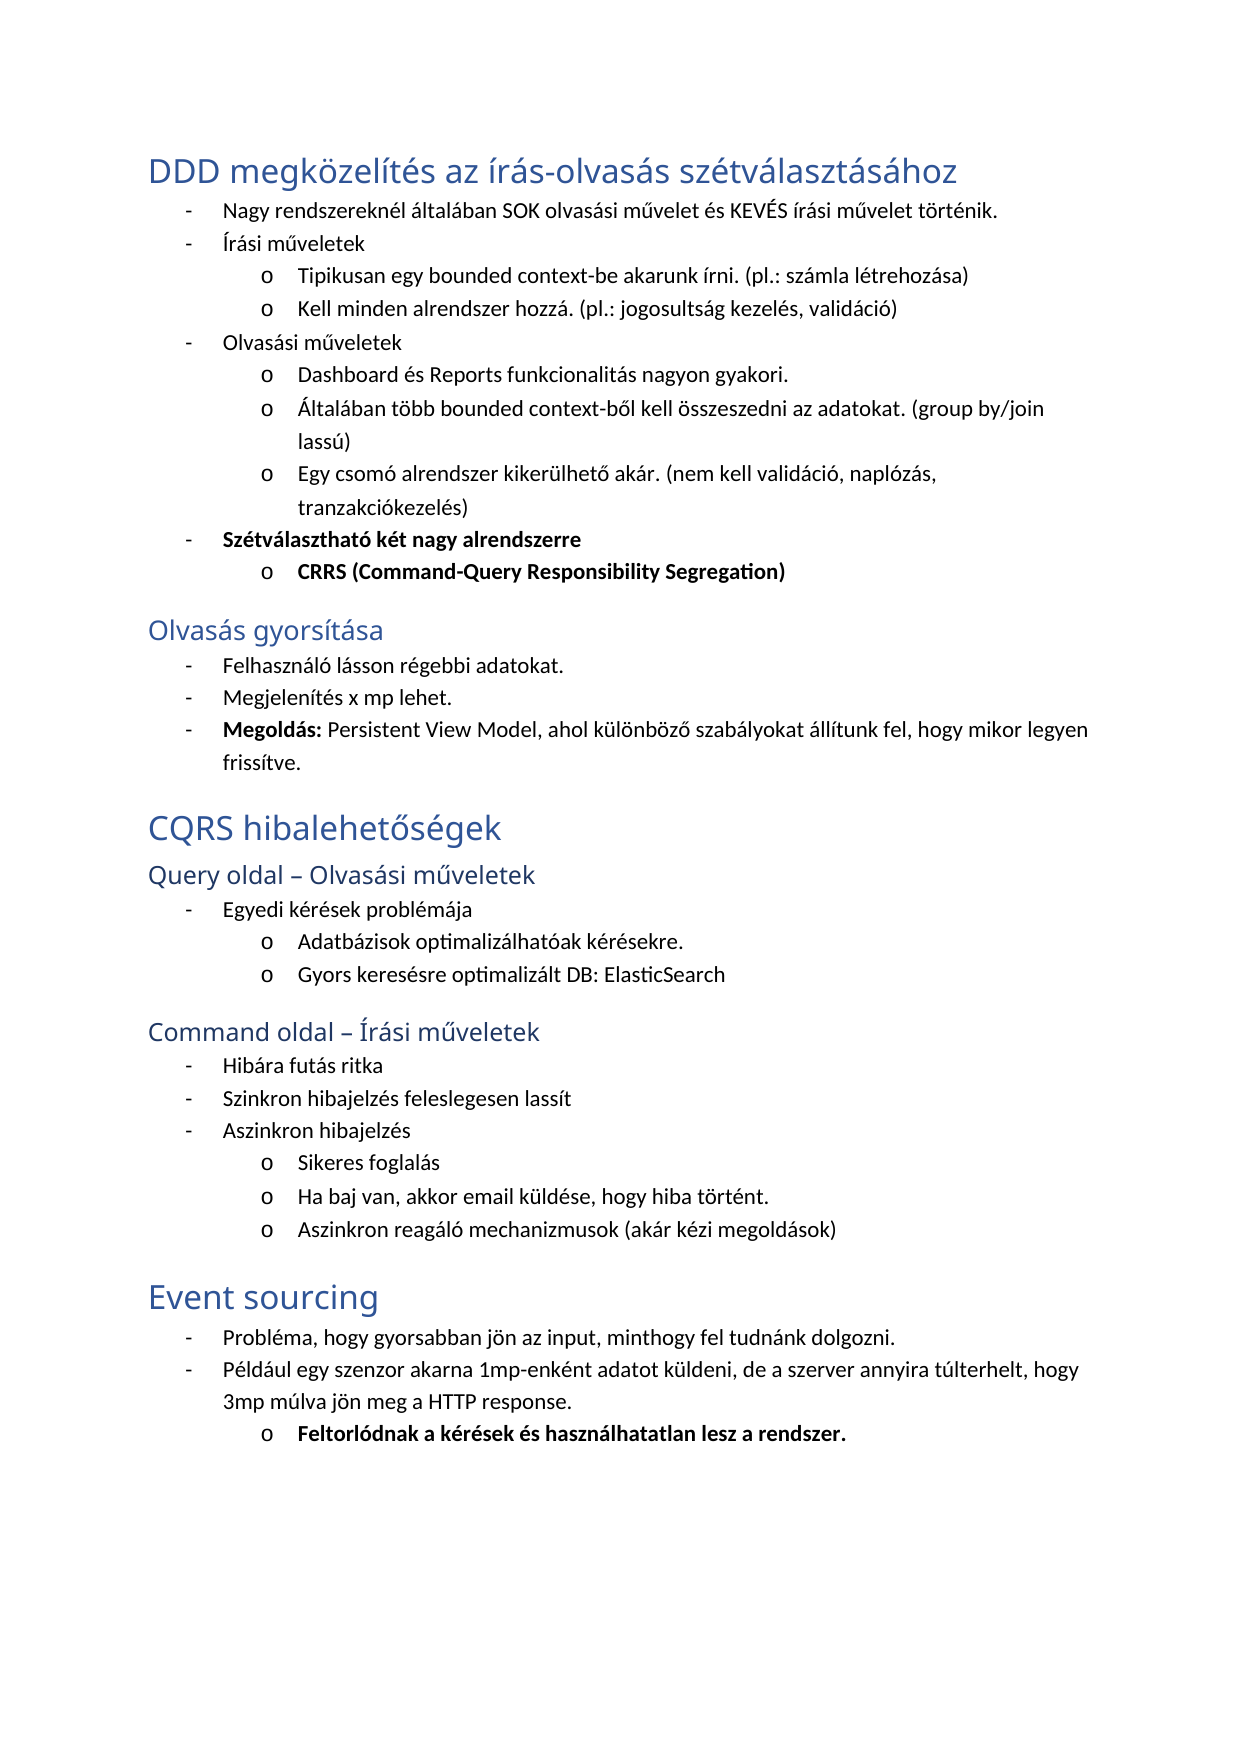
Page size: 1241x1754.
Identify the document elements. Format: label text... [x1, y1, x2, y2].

list Olvasási műveletek [185, 328, 1093, 356]
list Megoldás: Persistent View Model, ahol különböző szabályokat állítunk fel, hogy mikor legyen frissítve. [185, 716, 1093, 776]
list Általában több bounded context-ből kell összeszedni az adatokat. (group by/join lassú) [260, 394, 1093, 455]
subtitle Command oldal – Írási műveletek [148, 1015, 1093, 1049]
list Szinkron hibajelzés feleslegesen lassít [185, 1084, 1093, 1112]
list Feltorlódnak a kérések és használhatatlan lesz a rendszer. [260, 1419, 1093, 1448]
list Probléma, hogy gyorsabban jön az input, minthogy fel tudnánk dolgozni. [185, 1323, 1093, 1351]
list Felhasználó lásson régebbi adatokat. [185, 651, 1093, 679]
subtitle DDD megközelítés az írás-olvasás szétválasztásához [148, 148, 1093, 193]
list Tipikusan egy bounded context-be akarunk írni. (pl.: számla létrehozása) [260, 261, 1093, 290]
list Hibára futás ritka [185, 1052, 1093, 1080]
list Szétválasztható két nagy alrendszerre [185, 525, 1093, 553]
list Dashboard és Reports funkcionalitás nagyon gyakori. [260, 360, 1093, 389]
subtitle Event sourcing [148, 1274, 1093, 1319]
subtitle Olvasás gyorsítása [148, 611, 1093, 648]
list Egyedi kérések problémája [185, 895, 1093, 923]
list Adatbázisok optimalizálhatóak kérésekre. [260, 927, 1093, 956]
list Aszinkron reagáló mechanizmusok (akár kézi megoldások) [260, 1215, 1093, 1244]
list Például egy szenzor akarna 1mp-enként adatot küldeni, de a szerver annyira túlterhelt, hogy 3mp múlva jön meg a HTTP response. [185, 1355, 1093, 1415]
list Aszinkron hibajelzés [185, 1116, 1093, 1144]
list Írási műveletek [185, 229, 1093, 257]
list Kell minden alrendszer hozzá. (pl.: jogosultság kezelés, validáció) [260, 294, 1093, 324]
list Egy csomó alrendszer kikerülhető akár. (nem kell validáció, naplózás, tranzakciókezelés) [260, 459, 1093, 521]
list Sikeres foglalás [260, 1148, 1093, 1177]
list Megjelenítés x mp lehet. [185, 683, 1093, 711]
list Ha baj van, akkor email küldése, hogy hiba történt. [260, 1182, 1093, 1211]
subtitle CQRS hibalehetőségek [148, 805, 1093, 850]
list Nagy rendszereknél általában SOK olvasási művelet és KEVÉS írási művelet történik. [185, 197, 1093, 224]
list Gyors keresésre optimalizált DB: ElasticSearch [260, 961, 1093, 990]
list CRRS (Command-Query Responsibility Segregation) [260, 557, 1093, 586]
subtitle Query oldal – Olvasási műveletek [148, 858, 1093, 892]
